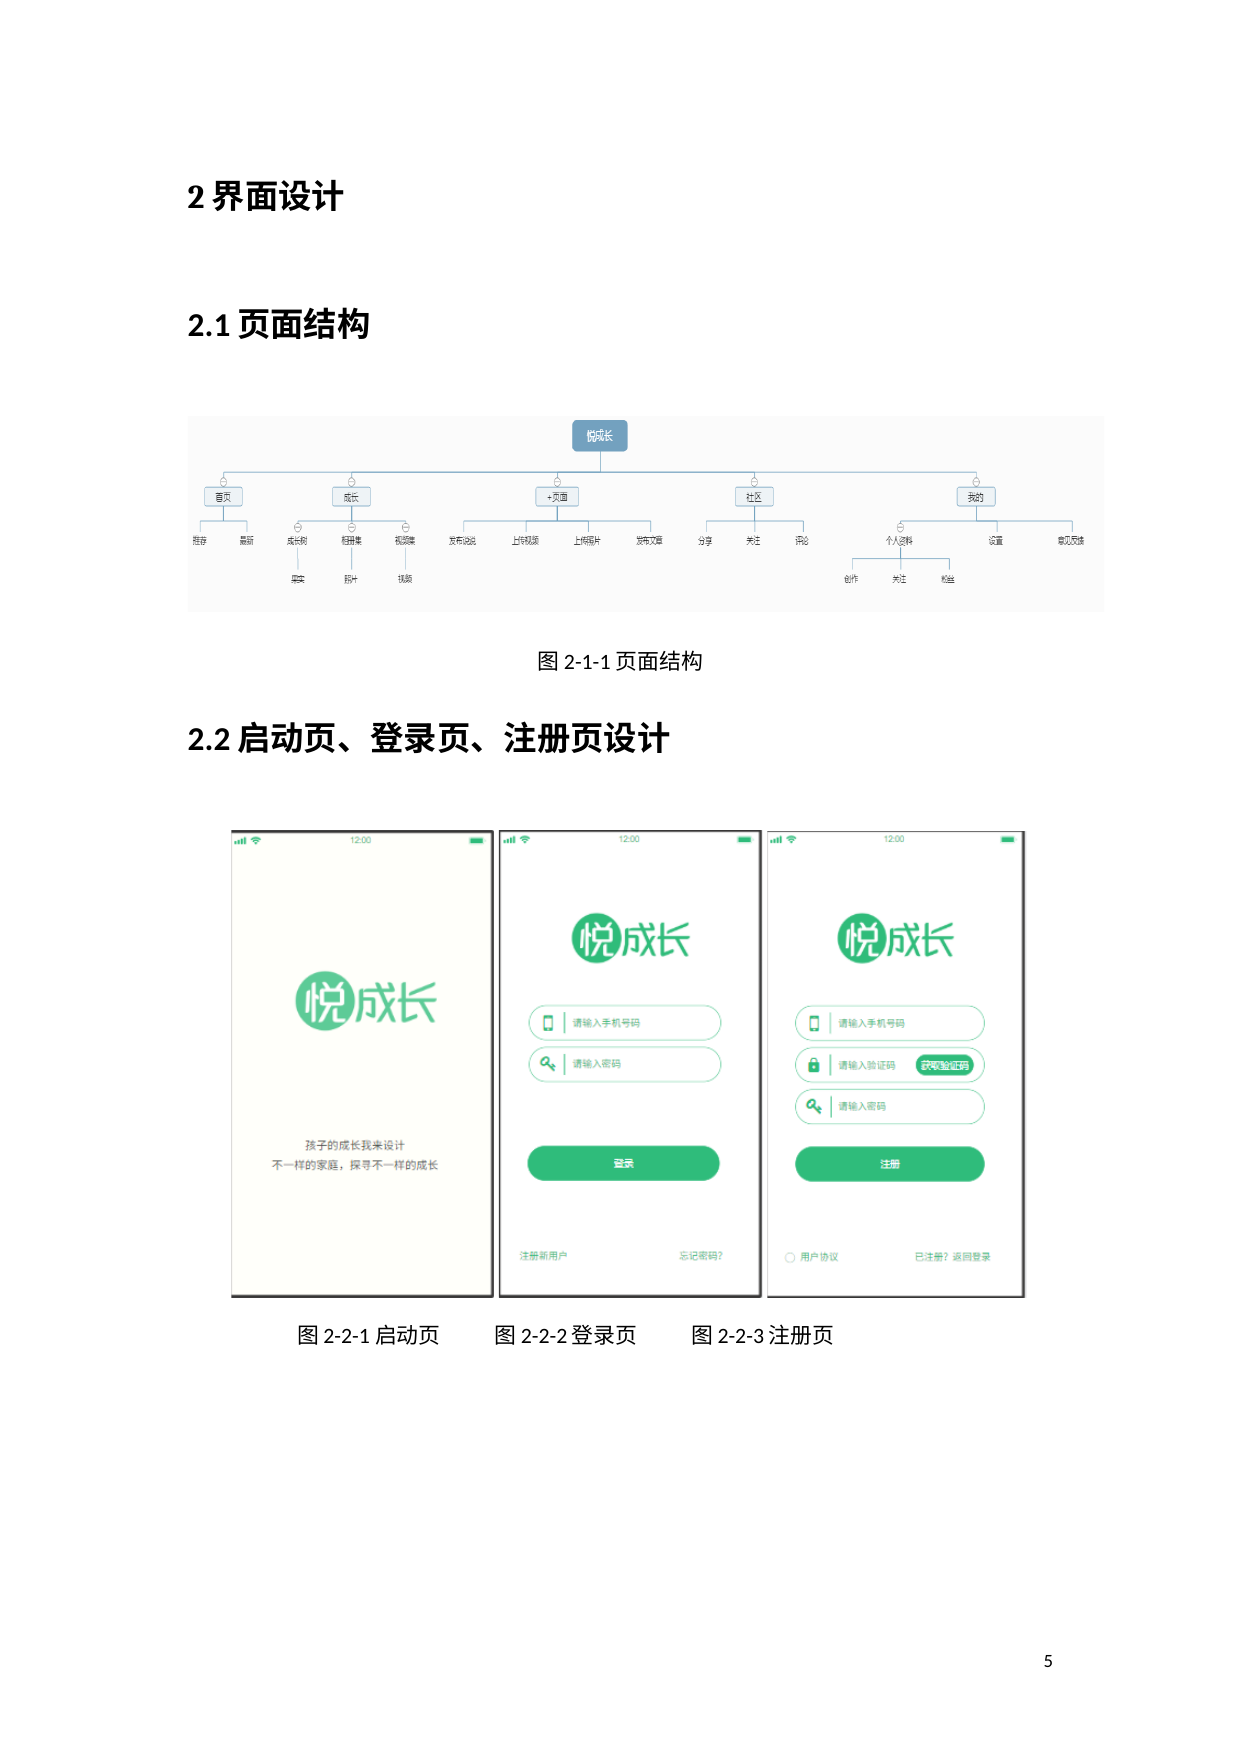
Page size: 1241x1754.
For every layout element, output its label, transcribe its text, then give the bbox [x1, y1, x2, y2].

text 图2-1-1 页面结构 [187, 644, 1053, 676]
picture [498, 830, 763, 1298]
subtitle 2.2启动页、登录页、注册页设计 [187, 703, 1053, 768]
subtitle 2.1页面结构 [187, 289, 1053, 354]
subtitle 2 界面设计 [187, 162, 1053, 227]
text 图2-2-1 启动页 图2-2-2登录页 图2-2-3注册页 [209, 1318, 1053, 1351]
picture [187, 416, 1105, 612]
picture [231, 830, 494, 1298]
picture [767, 831, 1027, 1298]
